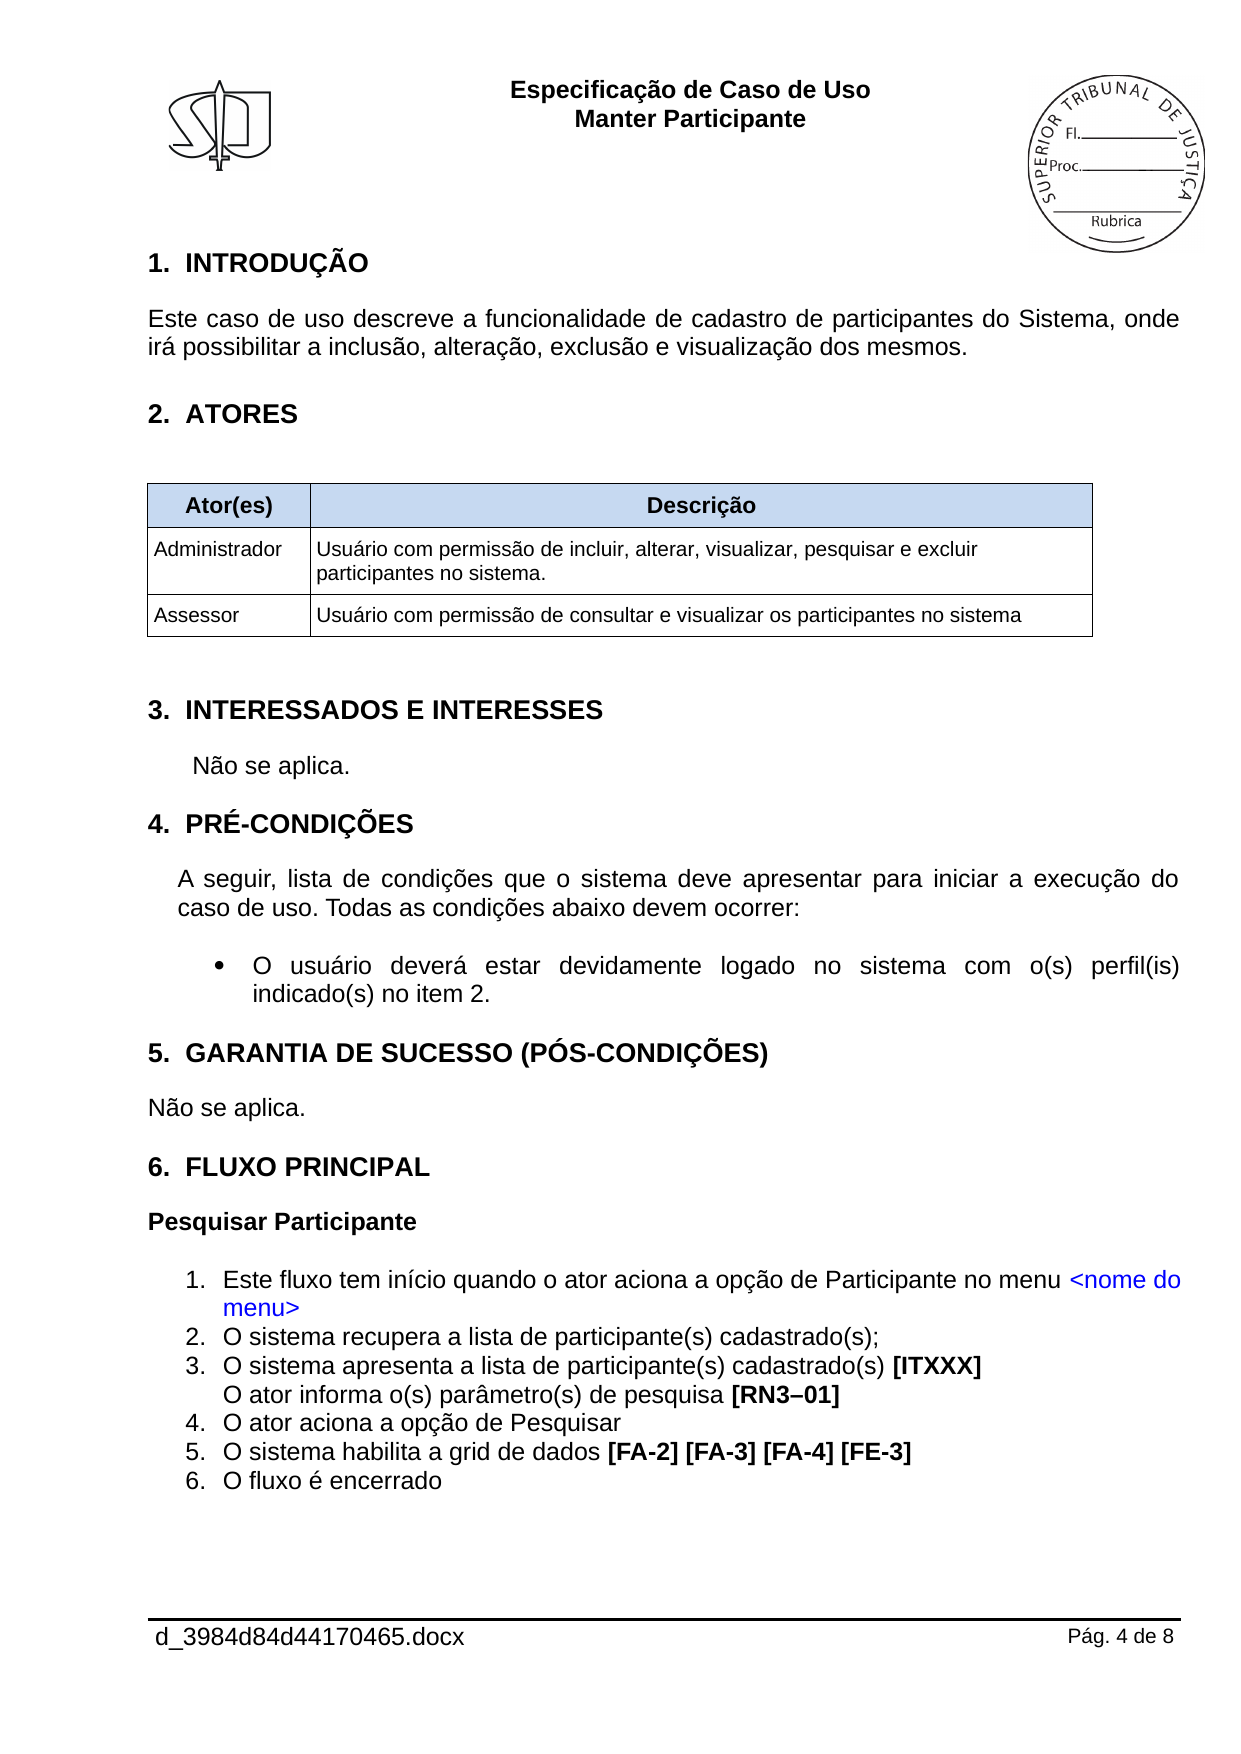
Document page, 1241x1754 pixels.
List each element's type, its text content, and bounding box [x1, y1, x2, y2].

list O ator aciona a opção de Pesquisar [185, 1408, 1181, 1437]
text O ator informa o(s) parâmetro(s) de pesquisa [RN3–01] [223, 1379, 1181, 1408]
table_cell Administrador [148, 528, 310, 593]
text Pesquisar Participante [148, 1207, 1181, 1236]
table_header Ator(es) [148, 484, 310, 527]
list ATORES [148, 398, 1181, 429]
table_cell Usuário com permissão de incluir, alterar, visualizar, pesquisar e excluir participantes no sistema. [311, 528, 1092, 593]
list O usuário deverá estar devidamente logado no sistema com o(s) perfil(is) indicado(s) no item 2. [215, 951, 1181, 1008]
picture [1027, 75, 1205, 253]
table_header Descrição [311, 484, 1092, 527]
list O sistema apresenta a lista de participante(s) cadastrado(s) [ITXXX] [185, 1351, 1181, 1379]
list INTERESSADOS E INTERESSES [148, 694, 1181, 726]
list A seguir, lista de condições que o sistema deve apresentar para iniciar a execução do caso de uso. Todas as condições abaixo devem ocorrer: [177, 864, 1181, 922]
text Não se aplica. [148, 1093, 1181, 1122]
list O fluxo é encerrado [185, 1466, 1181, 1494]
list O sistema habilita a grid de dados [FA-2] [FA-3] [FA-4] [FE-3] [185, 1437, 1181, 1466]
list PRÉ-CONDIÇÕES [148, 808, 1181, 839]
list GARANTIA DE SUCESSO (PÓS-CONDIÇÕES) [148, 1037, 1181, 1068]
table_cell Assessor [148, 595, 310, 636]
table_cell Usuário com permissão de consultar e visualizar os participantes no sistema [311, 595, 1092, 636]
list O sistema recupera a lista de participante(s) cadastrado(s); [185, 1322, 1181, 1351]
list FLUXO PRINCIPAL [148, 1151, 1181, 1182]
list INTRODUÇÃO [148, 247, 1181, 279]
text Este caso de uso descreve a funcionalidade de cadastro de participantes do Sistema, onde irá possibilitar a inclusão, alteração, exclusão e visualização dos mesmos. [148, 304, 1181, 361]
text Não se aplica. [148, 751, 1181, 779]
list Este fluxo tem início quando o ator aciona a opção de Participante no menu <nome do menu> [185, 1264, 1181, 1322]
